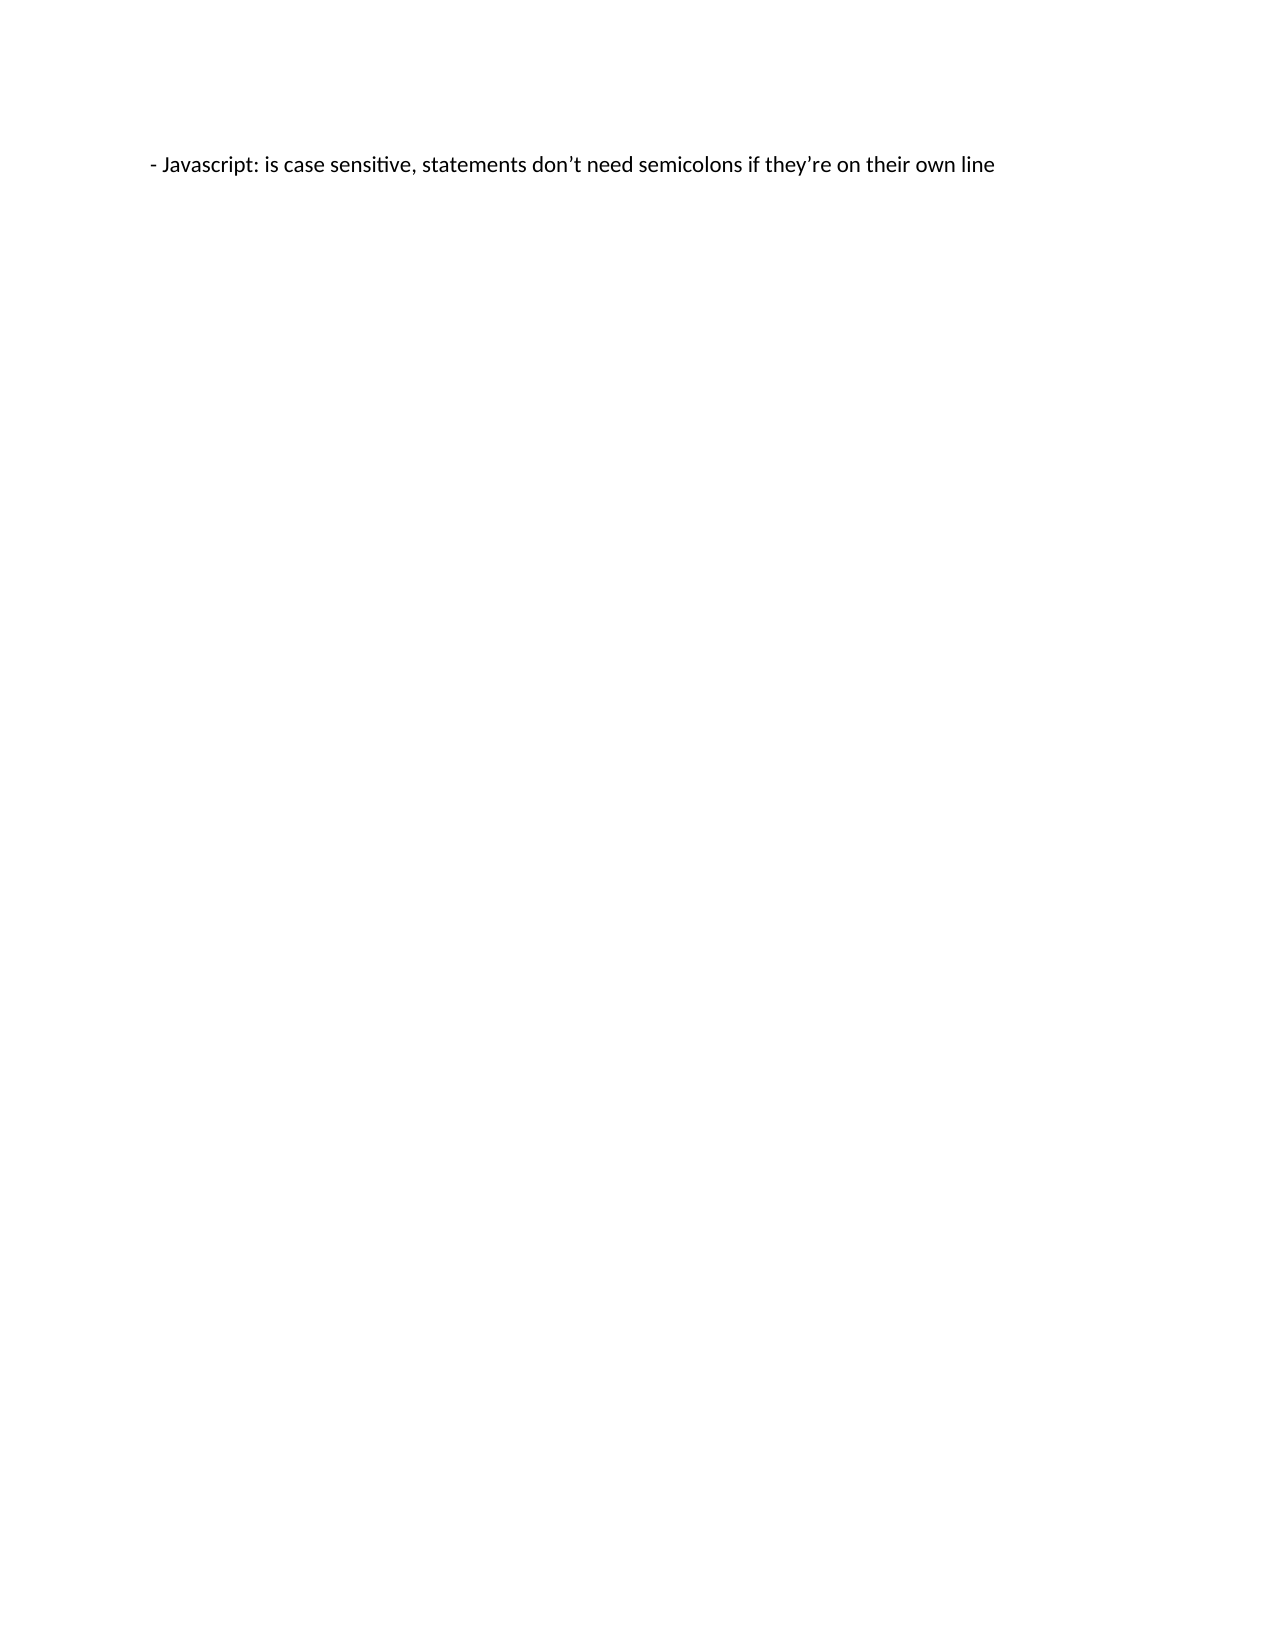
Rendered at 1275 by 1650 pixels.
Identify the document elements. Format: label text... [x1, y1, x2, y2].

text - Javascript: is case sensitive, statements don’t need semicolons if they’re on their own line [150, 150, 1125, 178]
